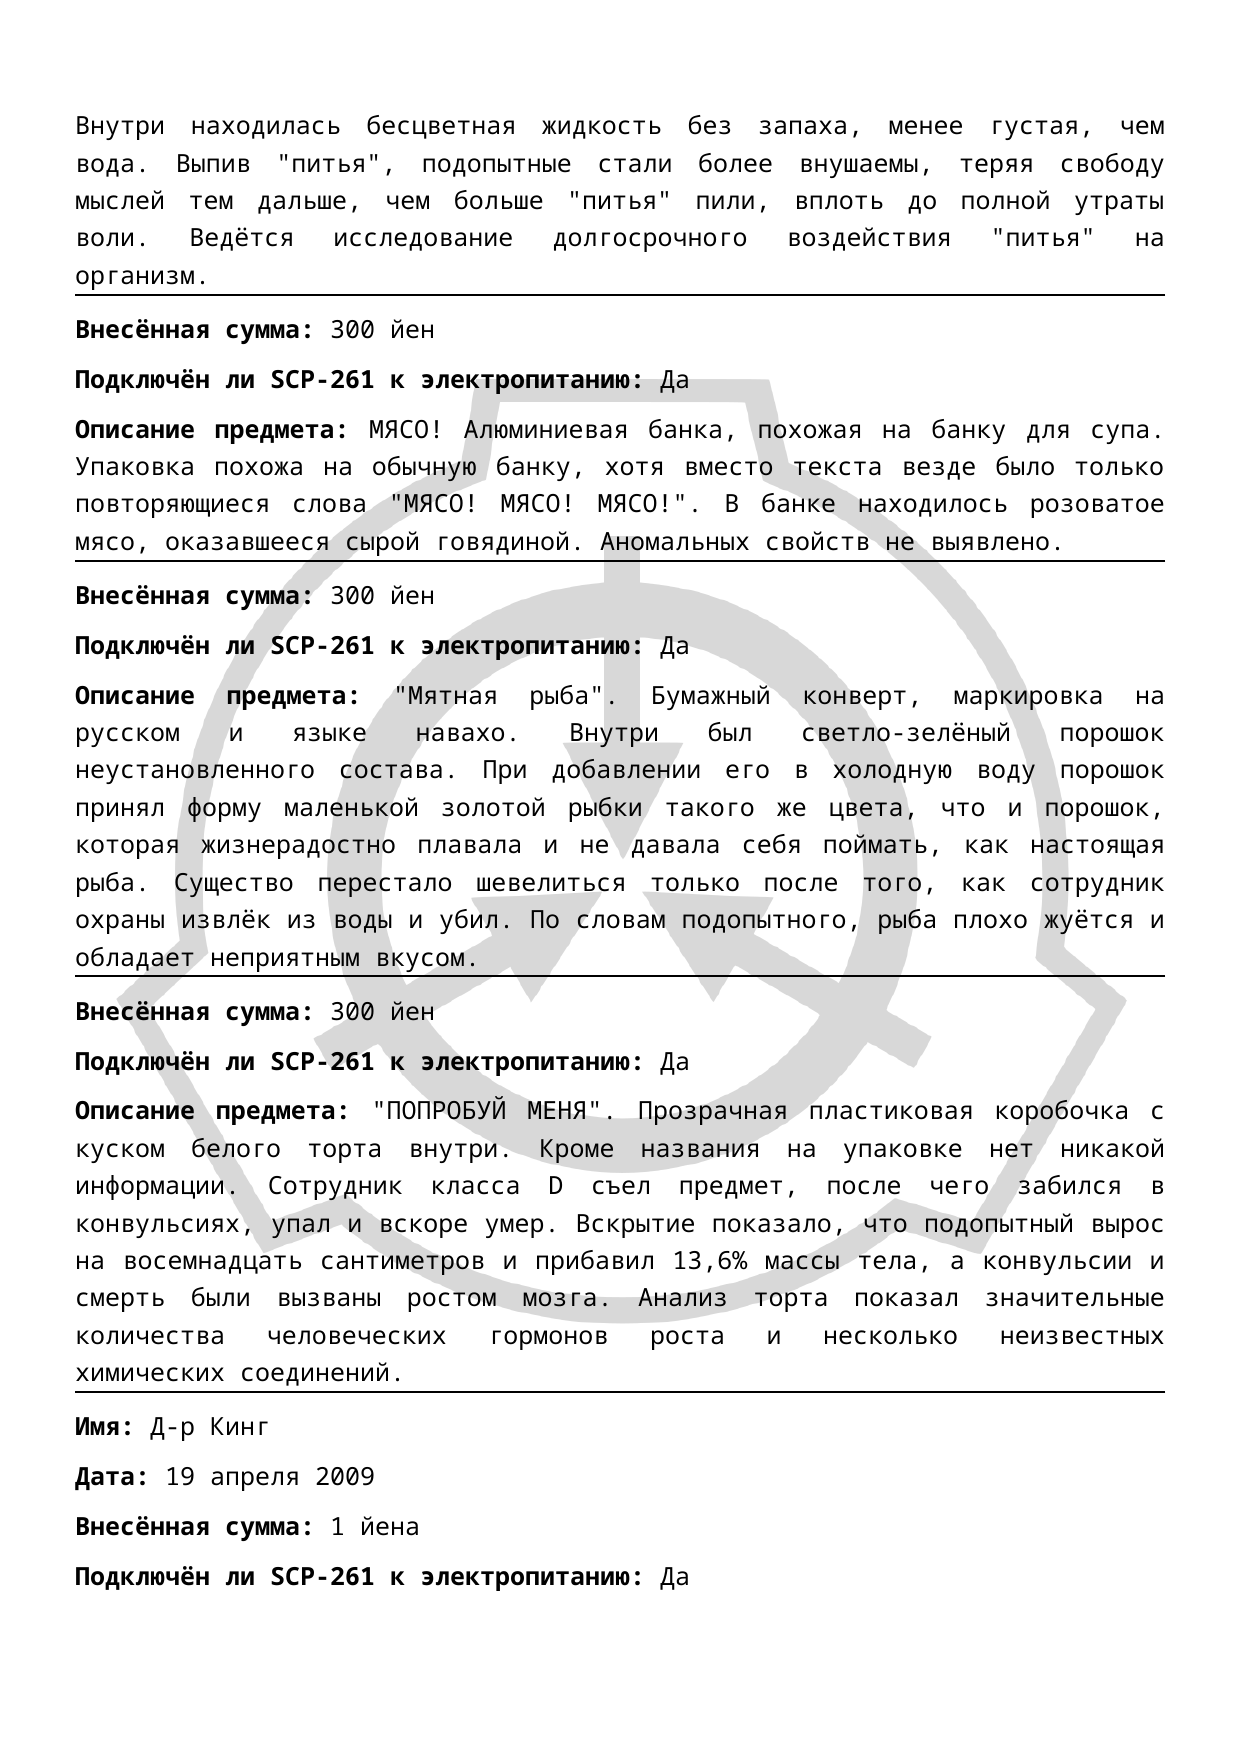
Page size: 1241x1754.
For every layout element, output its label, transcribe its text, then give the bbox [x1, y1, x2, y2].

text Подключён ли SCP-261 к электропитанию: Да [75, 627, 1165, 662]
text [75, 108, 1165, 294]
text Описание предмета: МЯСО! Алюминиевая банка, похожая на банку для супа. Упаковка похожа на обычную банку, хотя вместо текста везде было только повторяющиеся слова "МЯСО! МЯСО! МЯСО!". В банке находилось розоватое мясо, оказавшееся сырой говядиной. Аномальных свойств не выявлено. [75, 411, 1165, 560]
text Подключён ли SCP-261 к электропитанию: Да [75, 361, 1165, 396]
text Внесённая сумма: 1 йена [75, 1509, 1165, 1543]
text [75, 1558, 1165, 1593]
text Внесённая сумма: 300 йен [75, 312, 1165, 346]
text Подключён ли SCP-261 к электропитанию: Да [75, 1043, 1165, 1077]
text Описание предмета: "Мятная рыба". Бумажный конверт, маркировка на русском и языке навахо. Внутри был светло-зелёный порошок неустановленного состава. При добавлении его в холодную воду порошок принял форму маленькой золотой рыбки такого же цвета, что и порошок, которая жизнерадостно плавала и не давала себя поймать, как настоящая рыба. Существо перестало шевелиться только после того, как сотрудник охраны извлёк из воды и убил. По словам подопытного, рыба плохо жуётся и обладает неприятным вкусом. [75, 677, 1165, 975]
text Описание предмета: "ПОПРОБУЙ МЕНЯ". Прозрачная пластиковая коробочка с куском белого торта внутри. Кроме названия на упаковке нет никакой информации. Сотрудник класса D съел предмет, после чего забился в конвульсиях, упал и вскоре умер. Вскрытие показало, что подопытный вырос на восемнадцать сантиметров и прибавил 13,6% массы тела, а конвульсии и смерть были вызваны ростом мозга. Анализ торта показал значительные количества человеческих гормонов роста и несколько неизвестных химических соединений. [75, 1093, 1165, 1391]
text Дата: 19 апреля 2009 [75, 1459, 1165, 1493]
text Имя: Д-р Кинг [75, 1409, 1165, 1443]
text Внесённая сумма: 300 йен [75, 993, 1165, 1027]
text Внесённая сумма: 300 йен [75, 578, 1165, 612]
